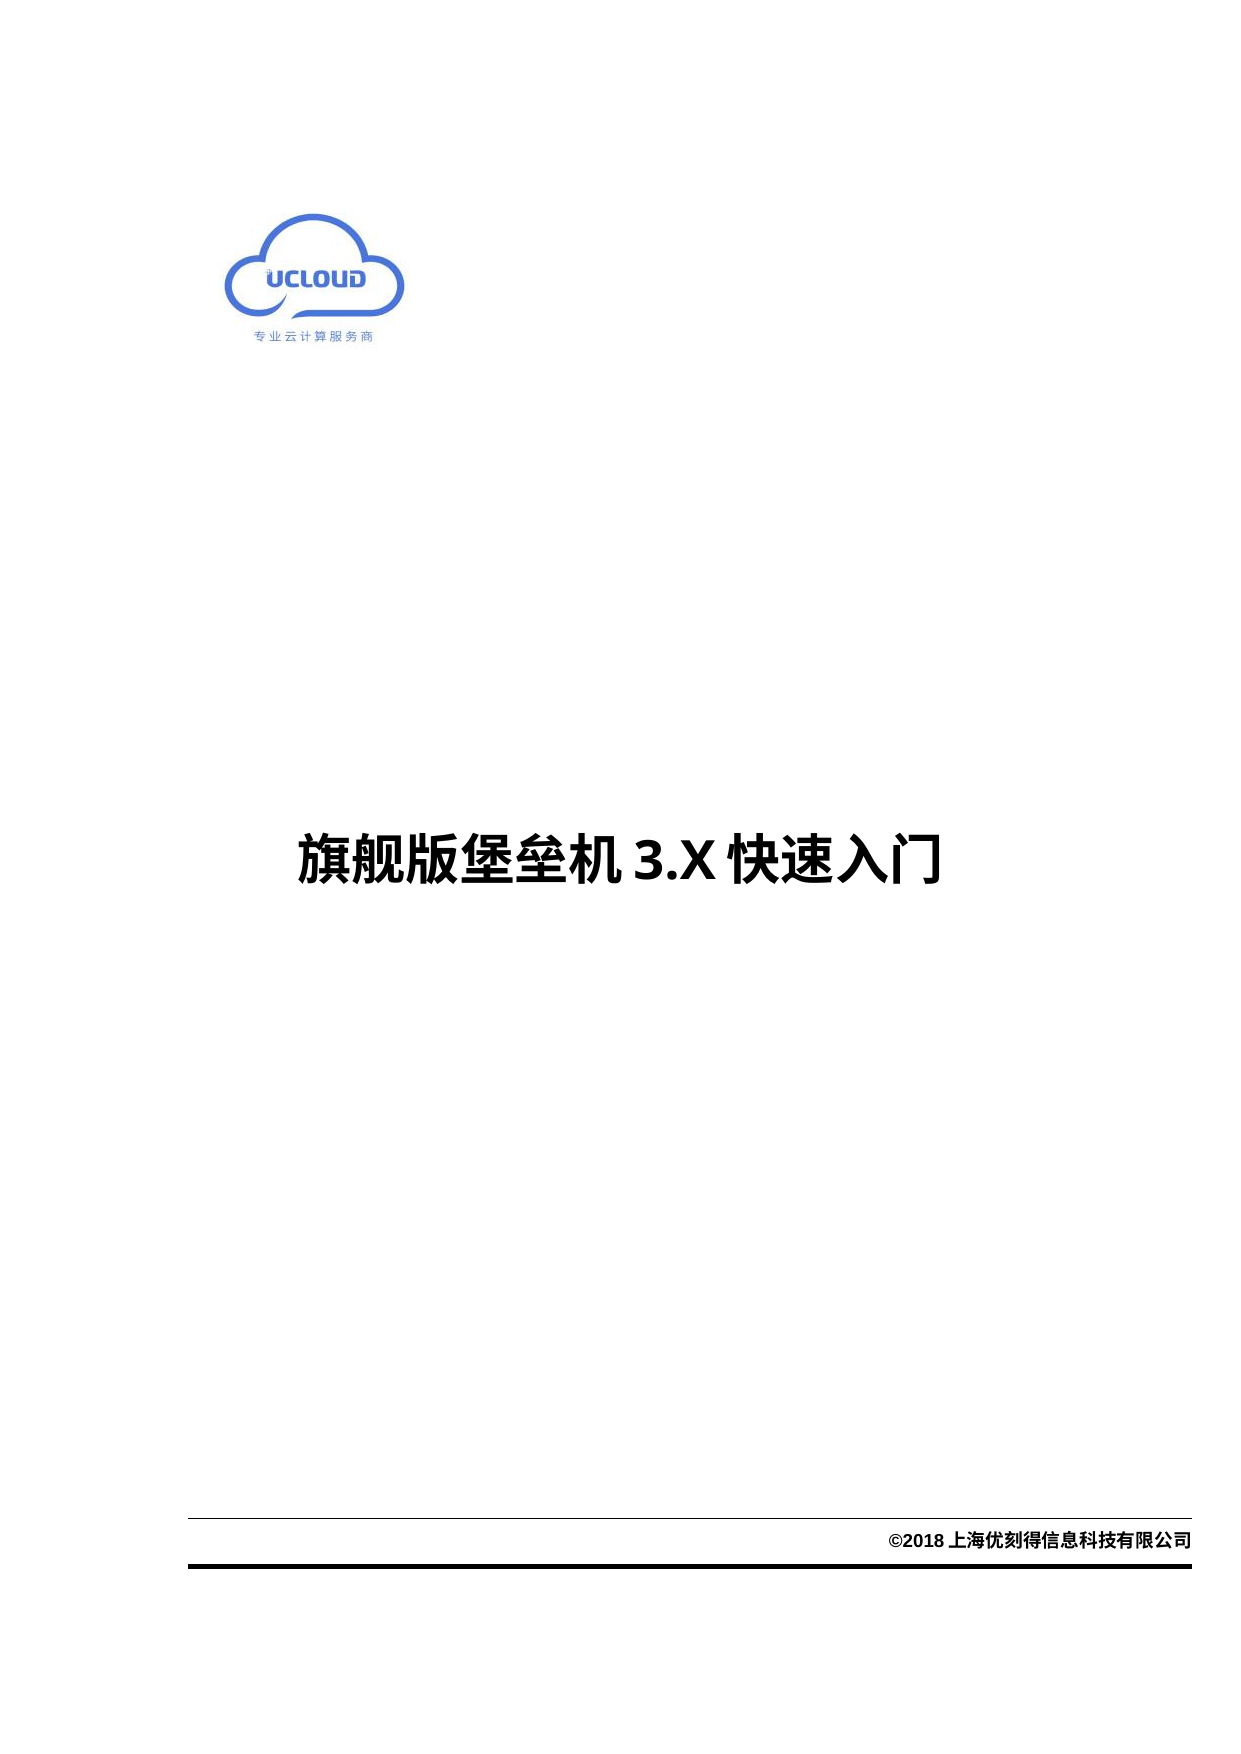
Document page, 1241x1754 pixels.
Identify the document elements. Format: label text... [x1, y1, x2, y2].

table_header ©2018上海优刻得信息科技有限公司 [188, 1519, 1192, 1564]
text 旗舰版堡垒机3.X快速入门 [187, 807, 1053, 904]
picture [187, 181, 427, 358]
